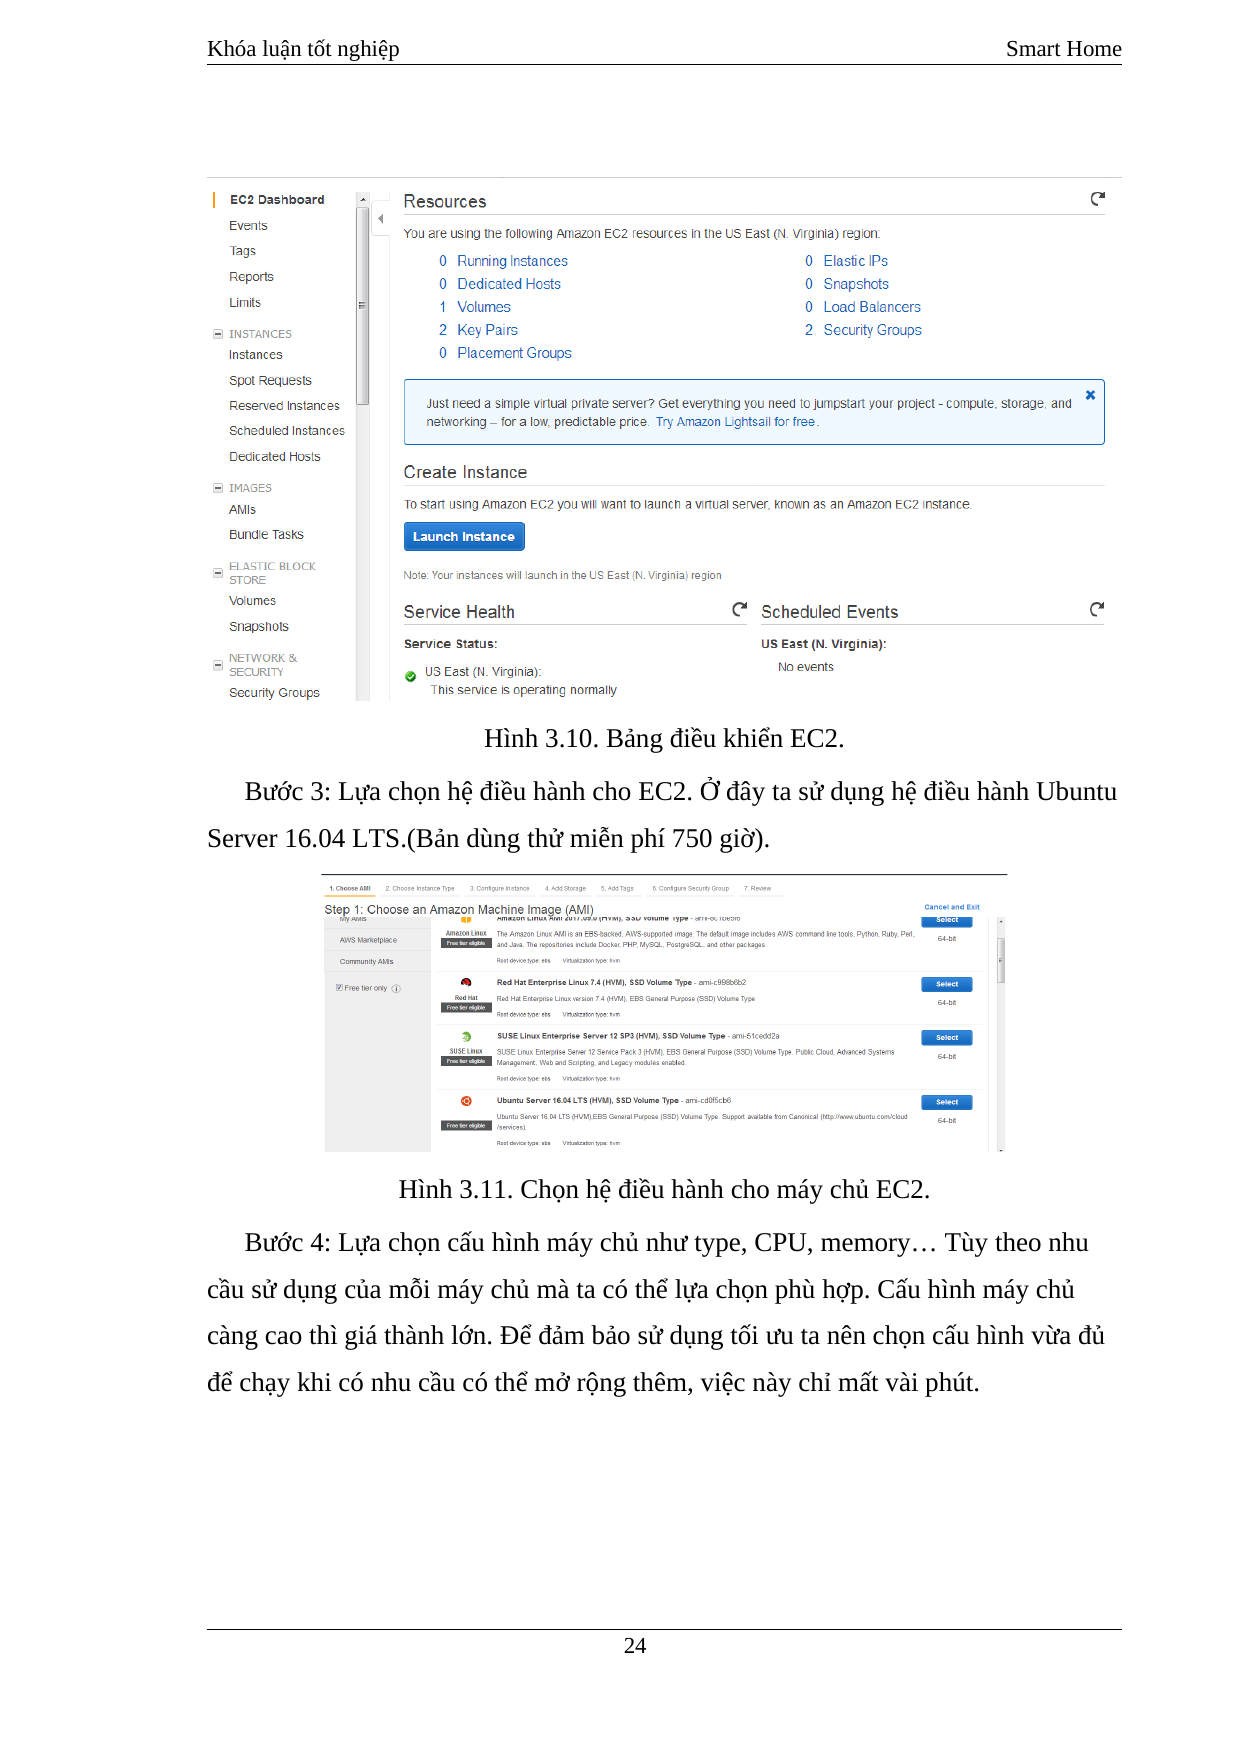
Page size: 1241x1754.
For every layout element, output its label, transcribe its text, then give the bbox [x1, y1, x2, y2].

picture [206, 177, 1122, 701]
picture [321, 874, 1008, 1152]
text Bước 4: Lựa chọn cấu hình máy chủ như type, CPU, memory… Tùy theo nhu cầu sử dụng của mỗi máy chủ mà ta có thể lựa chọn phù hợp. Cấu hình máy chủ càng cao thì giá thành lớn. Để đảm bảo sử dụng tối ưu ta nên chọn cấu hình vừa đủ để chạy khi có nhu cầu có thể mở rộng thêm, việc này chỉ mất vài phút. [207, 1226, 1122, 1397]
text Bước 3: Lựa chọn hệ điều hành cho EC2. Ở đây ta sử dụng hệ điều hành Ubuntu Server 16.04 LTS.(Bản dùng thử miễn phí 750 giờ). [207, 775, 1122, 853]
